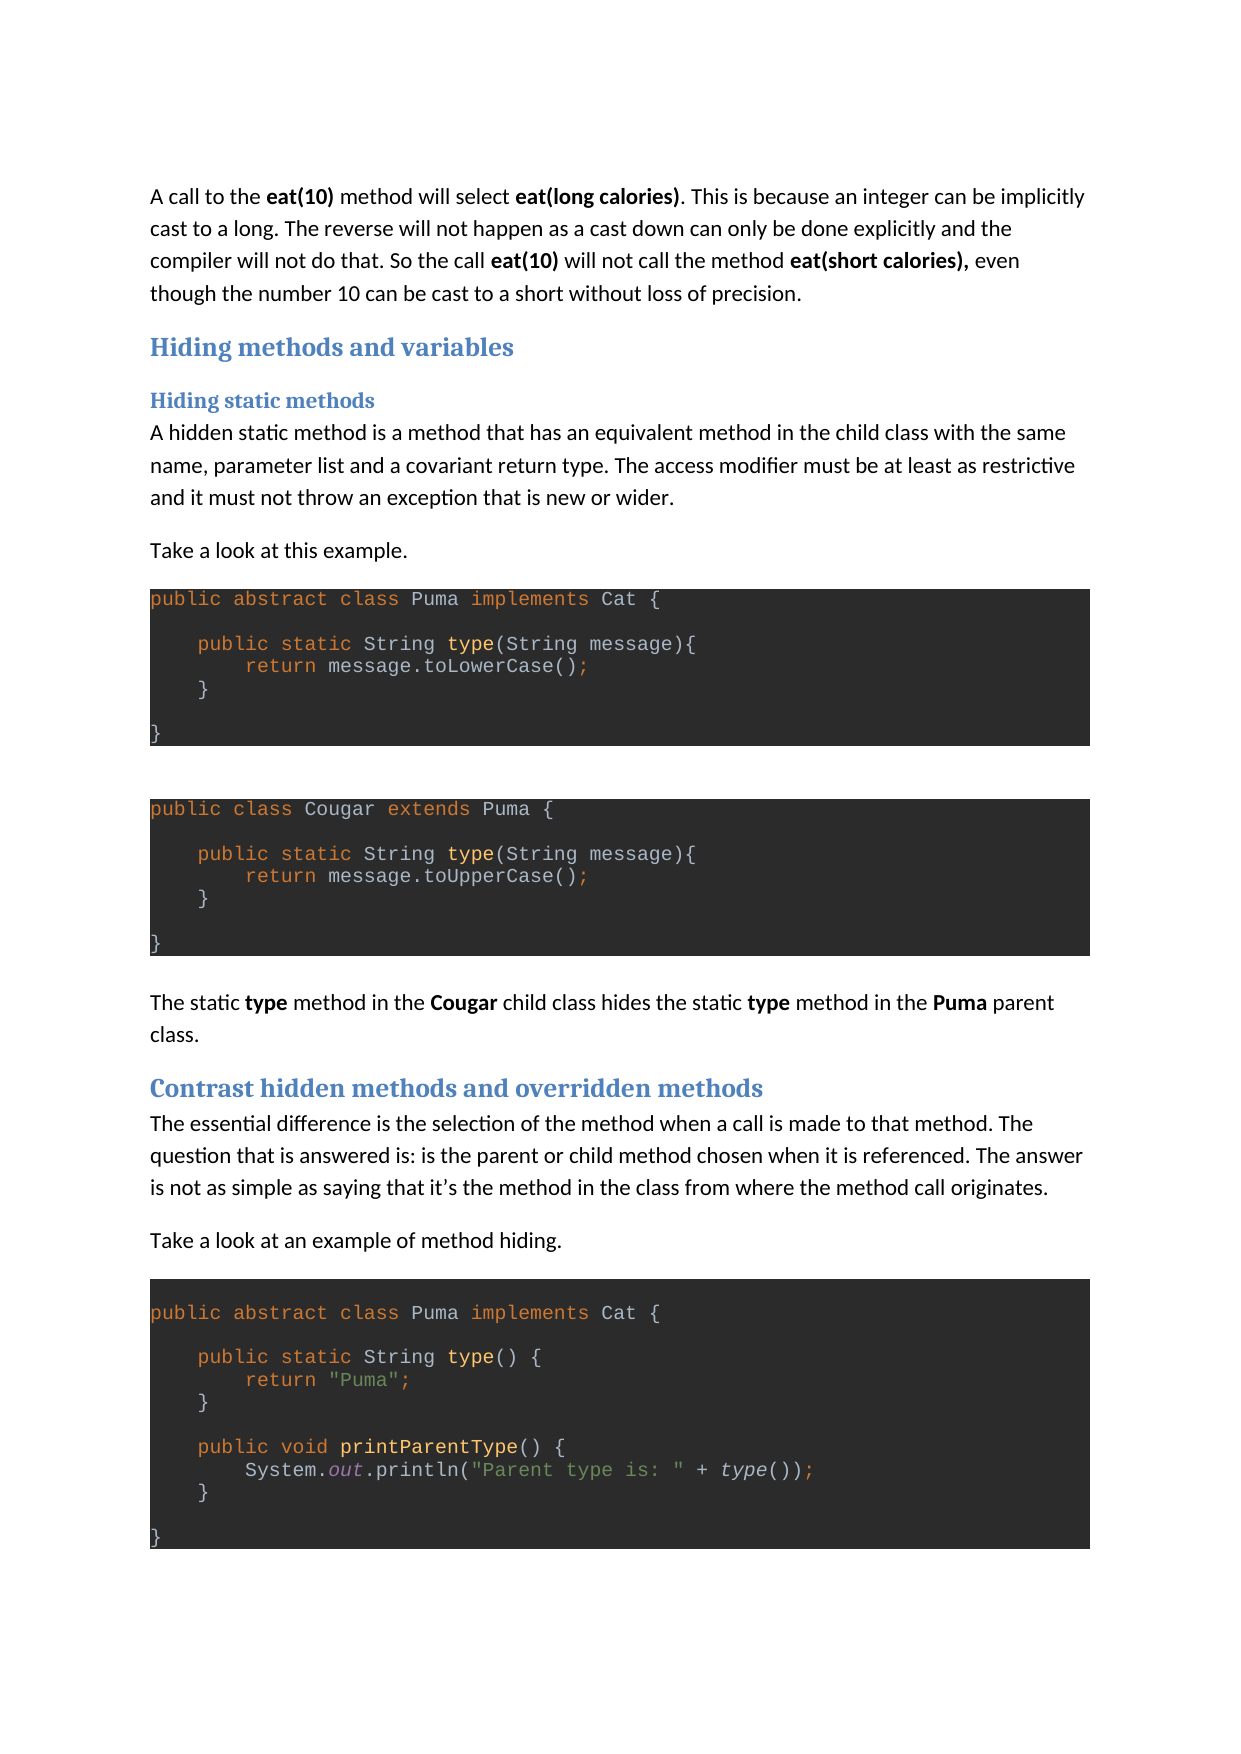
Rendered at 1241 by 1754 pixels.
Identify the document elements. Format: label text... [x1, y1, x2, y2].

text Take a look at this example. [150, 536, 1090, 564]
text public abstract class Puma implements Cat { public static String type() { return "Puma"; } public void printParentType() { System.out.println("Parent type is: " + type()); } } [150, 1279, 1090, 1549]
text public class Cougar extends Puma { public static String type(String message){ return message.toUpperCase(); } } [150, 799, 1090, 956]
text public abstract class Puma implements Cat { public static String type(String message){ return message.toLowerCase(); } } [150, 589, 1090, 746]
subtitle Hiding static methods [150, 388, 1090, 415]
text Take a look at an example of method hiding. [150, 1226, 1090, 1254]
text The essential difference is the selection of the method when a call is made to that method. The question that is answered is: is the parent or child method chosen when it is referenced. The answer is not as simple as saying that it’s the method in the class from where the method call originates. [150, 1109, 1090, 1201]
subtitle Contrast hidden methods and overridden methods [150, 1073, 1090, 1104]
text A hidden static method is a method that has an equivalent method in the child class with the same name, parameter list and a covariant return type. The access modifier must be at least as restrictive and it must not throw an exception that is new or wider. [150, 418, 1090, 511]
text The static type method in the Cougar child class hides the static type method in the Puma parent class. [150, 956, 1090, 1048]
subtitle Hiding methods and variables [150, 332, 1090, 363]
text A call to the eat(10) method will select eat(long calories). This is because an integer can be implicitly cast to a long. The reverse will not happen as a cast down can only be done explicitly and the compiler will not do that. So the call eat(10) will not call the method eat(short calories), even though the number 10 can be cast to a short without loss of precision. [150, 150, 1090, 307]
